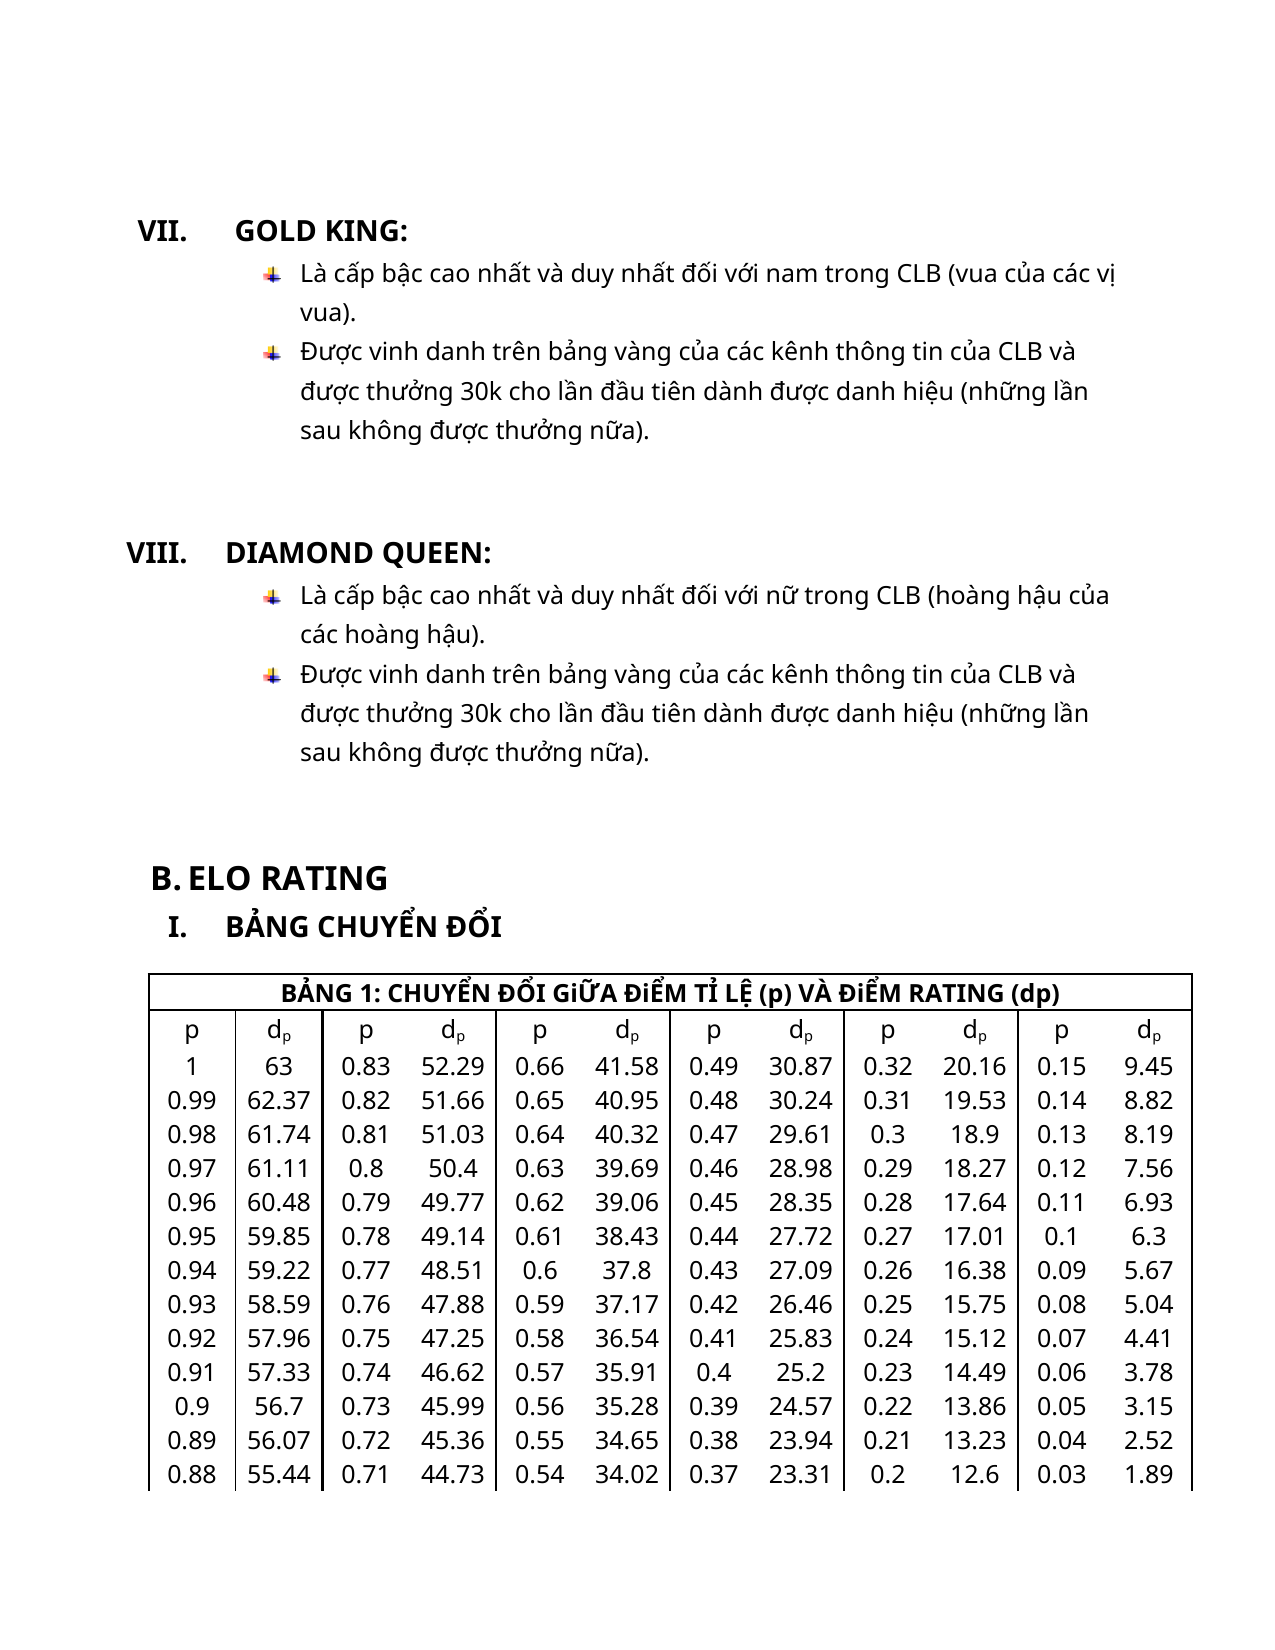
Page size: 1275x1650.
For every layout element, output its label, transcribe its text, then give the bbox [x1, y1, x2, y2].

table_cell 0.56 [497, 1389, 583, 1423]
table_cell 0.31 [845, 1083, 931, 1116]
table_cell 61.11 [236, 1151, 321, 1184]
table_cell 0.95 [150, 1219, 235, 1253]
table_cell 0.49 [671, 1048, 757, 1082]
table_cell 0.3 [845, 1116, 931, 1151]
table_cell 0.14 [1019, 1083, 1105, 1116]
list Là cấp bậc cao nhất và duy nhất đối với nam trong CLB (vua của các vị vua). [262, 256, 1125, 329]
table_cell 0.11 [1019, 1185, 1105, 1219]
table_cell 0.65 [497, 1083, 583, 1116]
table_cell 0.41 [671, 1321, 757, 1355]
table_cell 0.99 [150, 1083, 235, 1116]
table_cell 17.01 [931, 1219, 1017, 1253]
table_cell 3.15 [1105, 1389, 1191, 1423]
table_cell 0.79 [324, 1185, 409, 1219]
table_cell 55.44 [236, 1457, 321, 1491]
list BẢNG CHUYỂN ĐỔI [187, 907, 1125, 946]
table_cell 28.35 [757, 1185, 843, 1219]
table_cell 1.89 [1105, 1457, 1191, 1491]
table_cell p [150, 1011, 235, 1048]
table_cell 0.58 [497, 1321, 583, 1355]
table_cell 51.03 [409, 1116, 495, 1151]
table_cell 3.78 [1105, 1355, 1191, 1389]
table_cell dp [931, 1011, 1017, 1048]
table_cell 0.88 [150, 1457, 235, 1491]
table_cell 58.59 [236, 1287, 321, 1321]
list ELO RATING [150, 854, 1125, 900]
table_cell 5.04 [1105, 1287, 1191, 1321]
table_cell 8.19 [1105, 1116, 1191, 1151]
table_cell 37.17 [583, 1287, 669, 1321]
table_cell 12.6 [931, 1457, 1017, 1491]
table_cell 0.45 [671, 1185, 757, 1219]
table_cell 0.74 [324, 1355, 409, 1389]
table_cell 0.39 [671, 1389, 757, 1423]
table_cell 0.32 [845, 1048, 931, 1082]
table_cell 0.09 [1019, 1253, 1105, 1287]
table_cell 25.83 [757, 1321, 843, 1355]
table_cell 39.06 [583, 1185, 669, 1219]
table_cell 15.75 [931, 1287, 1017, 1321]
table_cell 25.2 [757, 1355, 843, 1389]
table_cell 45.99 [409, 1389, 495, 1423]
table_cell 14.49 [931, 1355, 1017, 1389]
table_cell 0.72 [324, 1423, 409, 1457]
table_cell 0.55 [497, 1423, 583, 1457]
table_cell dp [583, 1011, 669, 1048]
table_cell 0.28 [845, 1185, 931, 1219]
table_cell 61.74 [236, 1116, 321, 1151]
table_header BẢNG 1: CHUYỂN ĐỔI GiỮA ĐiỂM TỈ LỆ (p) VÀ ĐiỂM RATING (dp) [150, 975, 1191, 1009]
table_cell 34.02 [583, 1457, 669, 1491]
table_cell 24.57 [757, 1389, 843, 1423]
table_cell p [671, 1011, 757, 1048]
table_cell 49.14 [409, 1219, 495, 1253]
table_cell dp [409, 1011, 495, 1048]
table_cell 16.38 [931, 1253, 1017, 1287]
table_cell 18.27 [931, 1151, 1017, 1184]
table_cell 0.97 [150, 1151, 235, 1184]
table_cell 13.23 [931, 1423, 1017, 1457]
table_cell 0.12 [1019, 1151, 1105, 1184]
table_cell 47.25 [409, 1321, 495, 1355]
table_cell 51.66 [409, 1083, 495, 1116]
list GOLD KING: [187, 210, 1125, 250]
picture [263, 344, 281, 361]
table_cell 0.89 [150, 1423, 235, 1457]
table_cell 0.76 [324, 1287, 409, 1321]
table_cell 0.48 [671, 1083, 757, 1116]
table_cell 35.91 [583, 1355, 669, 1389]
table_cell 57.33 [236, 1355, 321, 1389]
table_cell 26.46 [757, 1287, 843, 1321]
list Là cấp bậc cao nhất và duy nhất đối với nữ trong CLB (hoàng hậu của các hoàng hậu). [262, 578, 1125, 651]
table_cell 0.42 [671, 1287, 757, 1321]
table_cell 56.07 [236, 1423, 321, 1457]
table_cell 0.08 [1019, 1287, 1105, 1321]
table_cell 38.43 [583, 1219, 669, 1253]
table_cell 8.82 [1105, 1083, 1191, 1116]
list Được vinh danh trên bảng vàng của các kênh thông tin của CLB và được thưởng 30k cho lần đầu tiên dành được danh hiệu (những lần sau không được thưởng nữa). [262, 334, 1125, 446]
table_cell 40.32 [583, 1116, 669, 1151]
table_cell 56.7 [236, 1389, 321, 1423]
table_cell 5.67 [1105, 1253, 1191, 1287]
table_cell 0.25 [845, 1287, 931, 1321]
table_cell p [845, 1011, 931, 1048]
table_cell 0.94 [150, 1253, 235, 1287]
picture [263, 265, 281, 283]
table_cell 0.66 [497, 1048, 583, 1082]
table_cell 0.05 [1019, 1389, 1105, 1423]
table_cell 0.73 [324, 1389, 409, 1423]
table_cell 0.37 [671, 1457, 757, 1491]
table_cell 7.56 [1105, 1151, 1191, 1184]
table_cell 0.2 [845, 1457, 931, 1491]
table_cell 0.1 [1019, 1219, 1105, 1253]
table_cell 0.27 [845, 1219, 931, 1253]
table_cell 0.03 [1019, 1457, 1105, 1491]
table_cell 0.9 [150, 1389, 235, 1423]
table_cell p [324, 1011, 409, 1048]
table_cell 46.62 [409, 1355, 495, 1389]
table_cell 39.69 [583, 1151, 669, 1184]
table_cell p [1019, 1011, 1105, 1048]
table_cell 2.52 [1105, 1423, 1191, 1457]
table_cell 0.64 [497, 1116, 583, 1151]
table_cell 0.83 [324, 1048, 409, 1082]
table_cell 49.77 [409, 1185, 495, 1219]
table_cell 23.94 [757, 1423, 843, 1457]
table_cell 29.61 [757, 1116, 843, 1151]
table_cell 27.72 [757, 1219, 843, 1253]
table_cell 0.43 [671, 1253, 757, 1287]
table_cell 47.88 [409, 1287, 495, 1321]
table_cell 50.4 [409, 1151, 495, 1184]
table_cell 0.23 [845, 1355, 931, 1389]
table_cell 0.06 [1019, 1355, 1105, 1389]
table_cell 0.59 [497, 1287, 583, 1321]
table_cell 0.91 [150, 1355, 235, 1389]
table_cell 0.81 [324, 1116, 409, 1151]
table_cell 0.62 [497, 1185, 583, 1219]
table_cell 0.71 [324, 1457, 409, 1491]
table_cell 0.54 [497, 1457, 583, 1491]
table_cell 0.77 [324, 1253, 409, 1287]
table_cell 0.82 [324, 1083, 409, 1116]
table_cell 62.37 [236, 1083, 321, 1116]
table_cell 9.45 [1105, 1048, 1191, 1082]
table_cell 0.21 [845, 1423, 931, 1457]
table_cell 13.86 [931, 1389, 1017, 1423]
table_cell 6.3 [1105, 1219, 1191, 1253]
table_cell 57.96 [236, 1321, 321, 1355]
picture [263, 588, 281, 605]
table_cell 52.29 [409, 1048, 495, 1082]
picture [263, 666, 281, 684]
table_cell 41.58 [583, 1048, 669, 1082]
table_cell 20.16 [931, 1048, 1017, 1082]
list Được vinh danh trên bảng vàng của các kênh thông tin của CLB và được thưởng 30k cho lần đầu tiên dành được danh hiệu (những lần sau không được thưởng nữa). [262, 656, 1125, 769]
table_cell 17.64 [931, 1185, 1017, 1219]
table_cell 18.9 [931, 1116, 1017, 1151]
table_cell 19.53 [931, 1083, 1017, 1116]
table_cell dp [236, 1011, 321, 1048]
table_cell 59.22 [236, 1253, 321, 1287]
table_cell 0.92 [150, 1321, 235, 1355]
table_cell 0.61 [497, 1219, 583, 1253]
table_cell 0.38 [671, 1423, 757, 1457]
table_cell 59.85 [236, 1219, 321, 1253]
table_cell 28.98 [757, 1151, 843, 1184]
table_cell 4.41 [1105, 1321, 1191, 1355]
table_cell 34.65 [583, 1423, 669, 1457]
table_cell 0.75 [324, 1321, 409, 1355]
table_cell 0.22 [845, 1389, 931, 1423]
table_cell 0.13 [1019, 1116, 1105, 1151]
table_cell 30.87 [757, 1048, 843, 1082]
table_cell 0.78 [324, 1219, 409, 1253]
table_cell 37.8 [583, 1253, 669, 1287]
table_cell 0.04 [1019, 1423, 1105, 1457]
table_cell 45.36 [409, 1423, 495, 1457]
table_cell 0.96 [150, 1185, 235, 1219]
table_cell 30.24 [757, 1083, 843, 1116]
table_cell 35.28 [583, 1389, 669, 1423]
table_cell 0.47 [671, 1116, 757, 1151]
table_cell 1 [150, 1048, 235, 1082]
table_cell 0.46 [671, 1151, 757, 1184]
table_cell 0.26 [845, 1253, 931, 1287]
table_cell 0.15 [1019, 1048, 1105, 1082]
table_cell 0.4 [671, 1355, 757, 1389]
table_cell 0.07 [1019, 1321, 1105, 1355]
table_cell dp [757, 1011, 843, 1048]
table_cell 0.8 [324, 1151, 409, 1184]
table_cell 44.73 [409, 1457, 495, 1491]
table_cell 15.12 [931, 1321, 1017, 1355]
table_cell 0.24 [845, 1321, 931, 1355]
table_cell 0.57 [497, 1355, 583, 1389]
table_cell 0.44 [671, 1219, 757, 1253]
table_cell p [497, 1011, 583, 1048]
table_cell 6.93 [1105, 1185, 1191, 1219]
table_cell dp [1105, 1011, 1191, 1048]
table_cell 63 [236, 1048, 321, 1082]
table_cell 36.54 [583, 1321, 669, 1355]
list DIAMOND QUEEN: [187, 532, 1125, 572]
table_cell 23.31 [757, 1457, 843, 1491]
table_cell 40.95 [583, 1083, 669, 1116]
table_cell 60.48 [236, 1185, 321, 1219]
table_cell 0.98 [150, 1116, 235, 1151]
table_cell 0.6 [497, 1253, 583, 1287]
table_cell 0.63 [497, 1151, 583, 1184]
table_cell 0.93 [150, 1287, 235, 1321]
table_cell 0.29 [845, 1151, 931, 1184]
table_cell 48.51 [409, 1253, 495, 1287]
table_cell 27.09 [757, 1253, 843, 1287]
